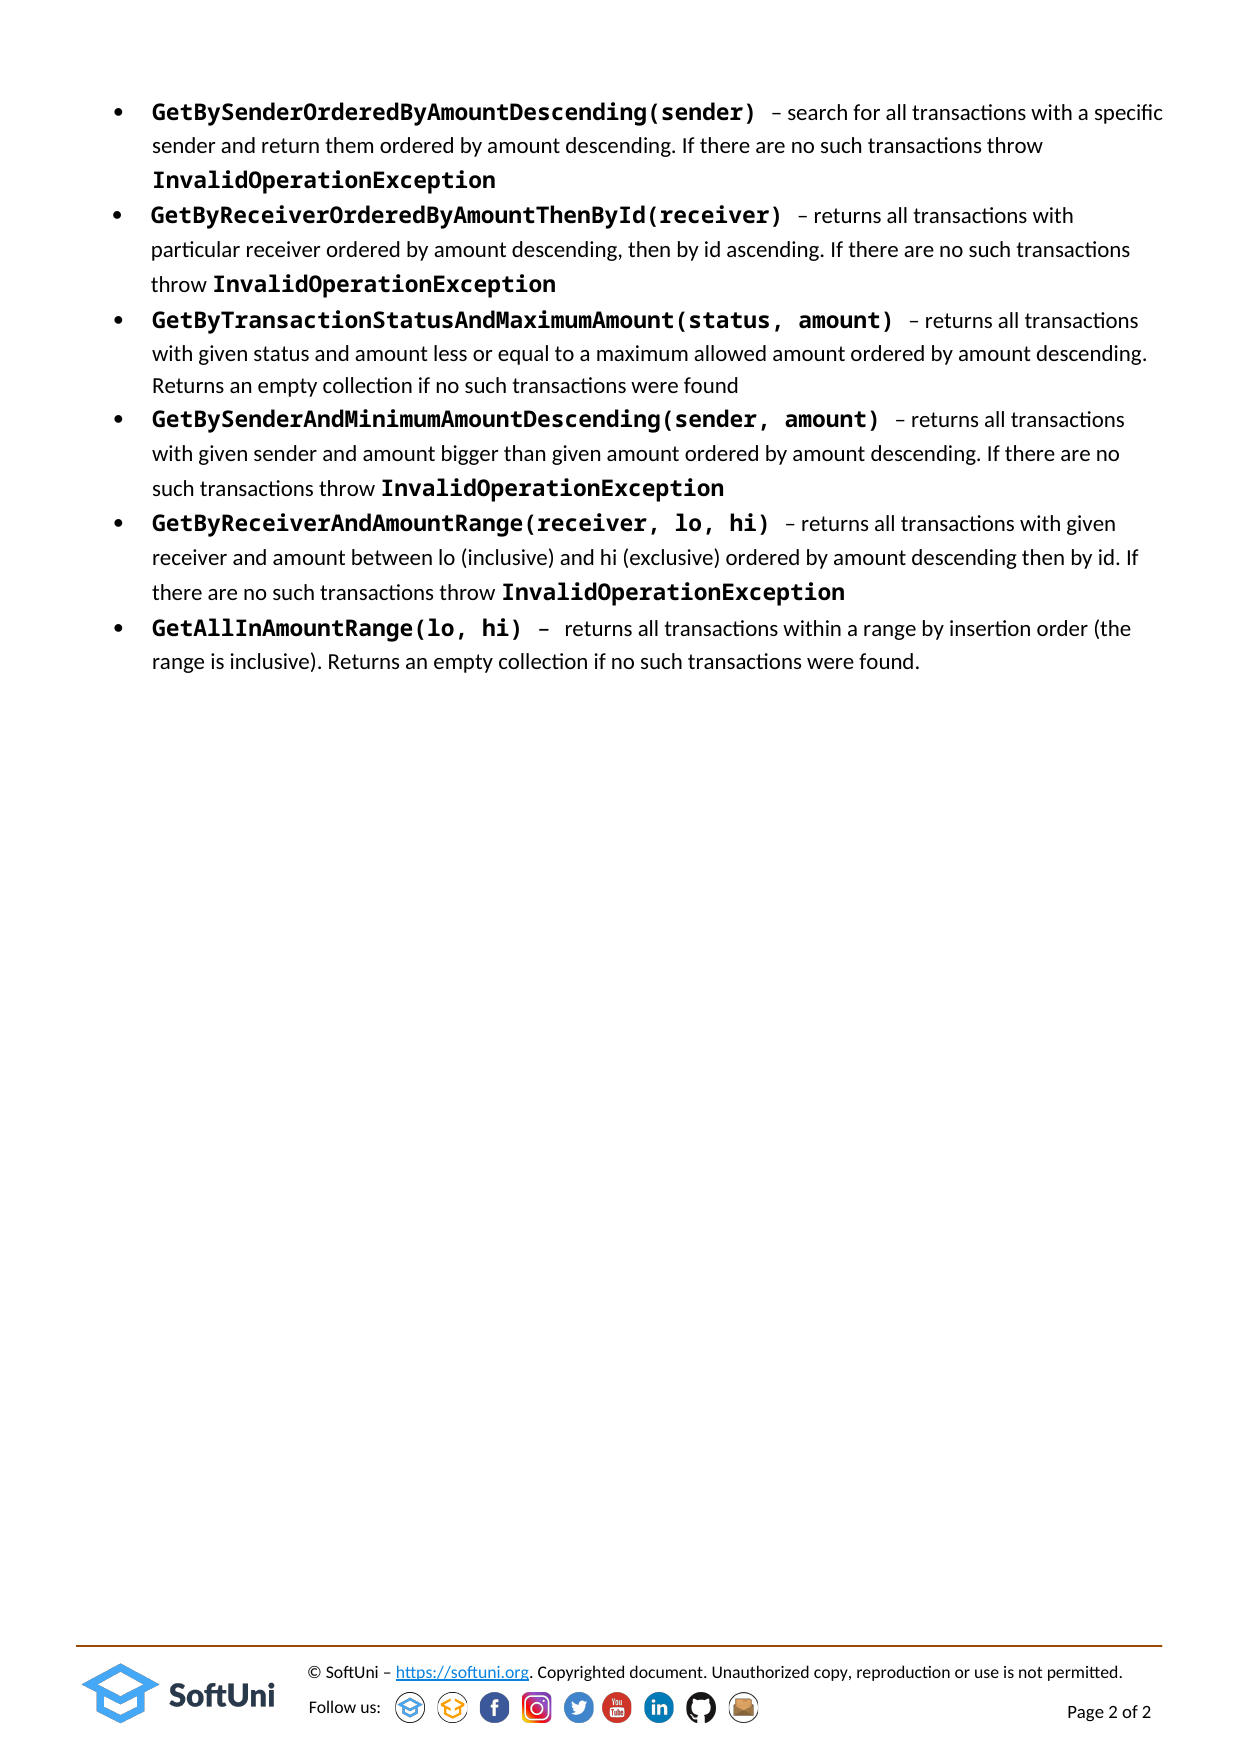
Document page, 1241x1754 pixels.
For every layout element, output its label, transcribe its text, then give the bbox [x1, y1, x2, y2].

picture [522, 1692, 552, 1723]
picture [686, 1692, 716, 1723]
picture [602, 1692, 632, 1723]
picture [437, 1692, 468, 1723]
picture [665, 1692, 674, 1701]
picture [395, 1692, 425, 1723]
list GetByReceiverAndAmountRange(receiver, lo, hi) – returns all transactions with given receiver and amount between lo (inclusive) and hi (exclusive) ordered by amount descending then by id. If there are no such transactions throw InvalidOperationException [114, 507, 1163, 607]
list GetByTransactionStatusAndMaximumAmount(status, amount) – returns all transactions with given status and amount less or equal to a maximum allowed amount ordered by amount descending. Returns an empty collection if no such transactions were found [114, 303, 1163, 399]
list GetAllInAmountRange(lo, hi) – returns all transactions within a range by insertion order (the range is inclusive). Returns an empty collection if no such transactions were found. [114, 611, 1163, 675]
list GetBySenderOrderedByAmountDescending(sender) – search for all transactions with a specific sender and return them ordered by amount descending. If there are no such transactions throw InvalidOperationException [114, 95, 1163, 195]
picture [644, 1714, 653, 1723]
picture [479, 1692, 510, 1723]
picture [75, 1658, 281, 1729]
list GetBySenderAndMinimumAmountDescending(sender, amount) – returns all transactions with given sender and amount bigger than given amount ordered by amount descending. If there are no such transactions throw InvalidOperationException [114, 403, 1163, 503]
picture [658, 1705, 667, 1714]
picture [728, 1692, 759, 1723]
picture [644, 1692, 653, 1701]
picture [665, 1714, 674, 1723]
picture [564, 1692, 594, 1723]
list GetByReceiverOrderedByAmountThenById(receiver) – returns all transactions with particular receiver ordered by amount descending, then by id ascending. If there are no such transactions throw InvalidOperationException [113, 199, 1163, 299]
